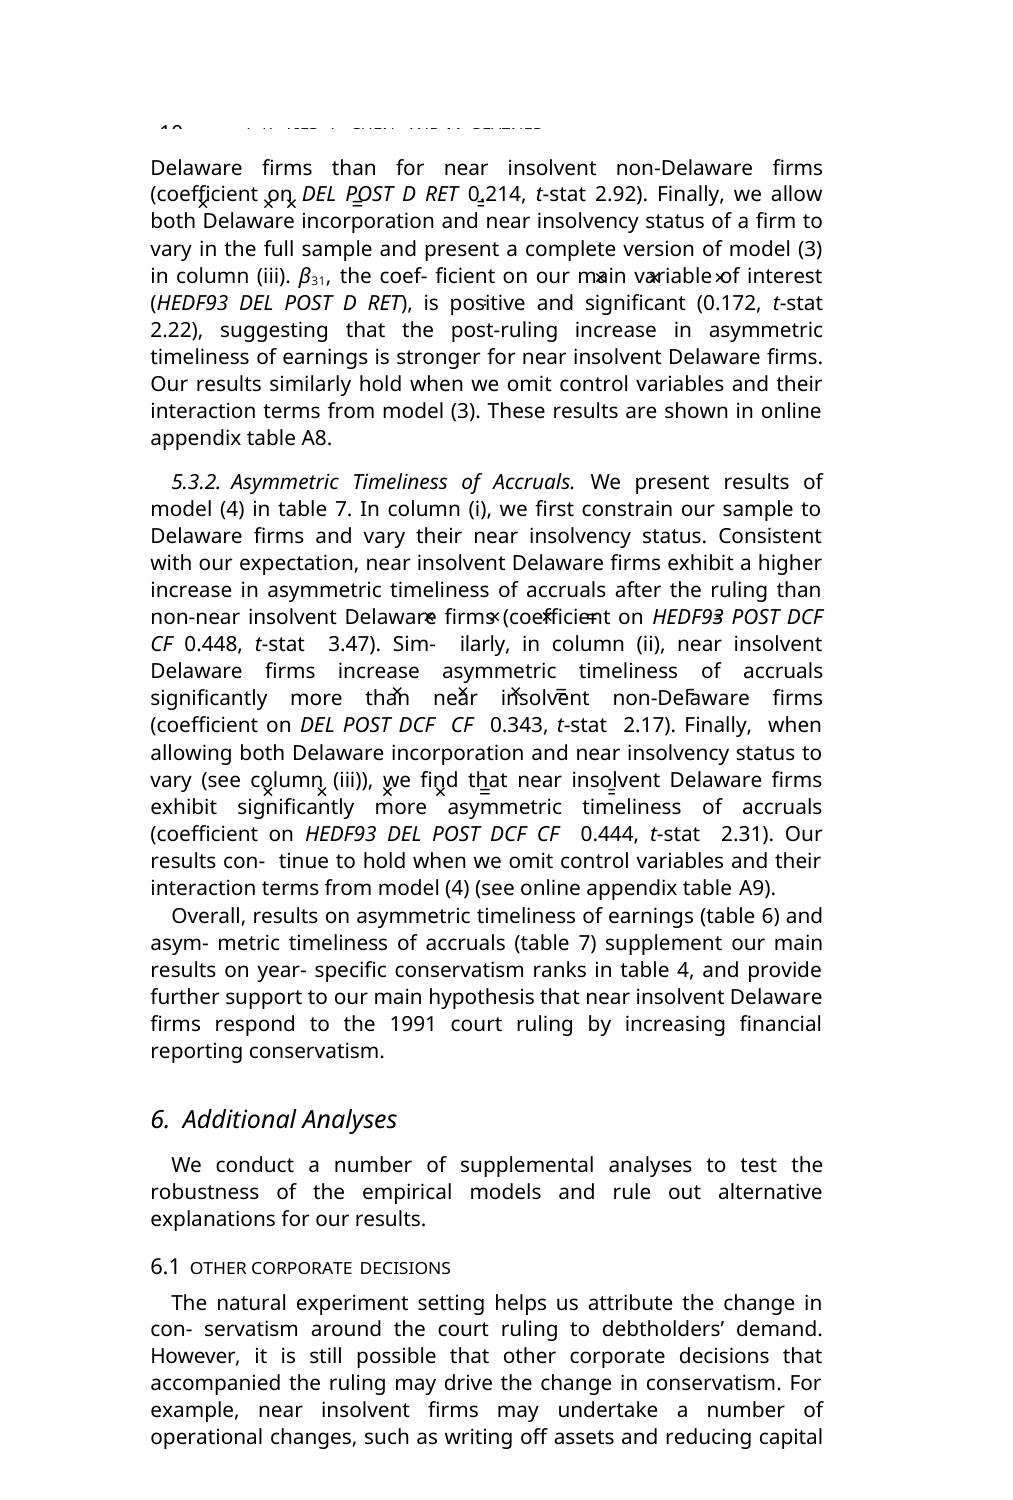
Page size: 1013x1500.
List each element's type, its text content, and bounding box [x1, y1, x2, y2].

text Delaware firms than for near insolvent non-Delaware firms (coefficient on DEL POST D RET 0.214, t-stat 2.92). Finally, we allow both Delaware incorporation and near insolvency status of a firm to vary in the full sample and present a complete version of model (3) in column (iii). β31, the coef- ficient on our main variable of interest (HEDF93 DEL POST D RET), is positive and significant (0.172, t-stat 2.22), suggesting that the post-ruling increase in asymmetric timeliness of earnings is stronger for near insolvent Delaware firms. Our results similarly hold when we omit control variables and their interaction terms from model (3). These results are shown in online appendix table A8. [150, 154, 823, 452]
text Overall, results on asymmetric timeliness of earnings (table 6) and asym- metric timeliness of accruals (table 7) supplement our main results on year- specific conservatism ranks in table 4, and provide further support to our main hypothesis that near insolvent Delaware firms respond to the 1991 court ruling by increasing financial reporting conservatism. [150, 902, 823, 1064]
text We conduct a number of supplemental analyses to test the robustness of the empirical models and rule out alternative explanations for our results. [150, 1151, 823, 1232]
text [150, 1288, 823, 1451]
list OTHER CORPORATE DECISIONS [150, 1251, 877, 1281]
subtitle Additional Analyses [150, 1102, 877, 1136]
list Asymmetric Timeliness of Accruals. We present results of model (4) in table 7. In column (i), we first constrain our sample to Delaware firms and vary their near insolvency status. Consistent with our expectation, near insolvent Delaware firms exhibit a higher increase in asymmetric timeliness of accruals after the ruling than non-near insolvent Delaware firms (coefficient on HEDF93 POST DCF CF 0.448, t-stat 3.47). Sim- ilarly, in column (ii), near insolvent Delaware firms increase asymmetric timeliness of accruals significantly more than near insolvent non-Delaware firms (coefficient on DEL POST DCF CF 0.343, t-stat 2.17). Finally, when allowing both Delaware incorporation and near insolvency status to vary (see column (iii)), we find that near insolvent Delaware firms exhibit significantly more asymmetric timeliness of accruals (coefficient on HEDF93 DEL POST DCF CF 0.444, t-stat 2.31). Our results con- tinue to hold when we omit control variables and their interaction terms from model (4) (see online appendix table A9). [150, 468, 823, 901]
